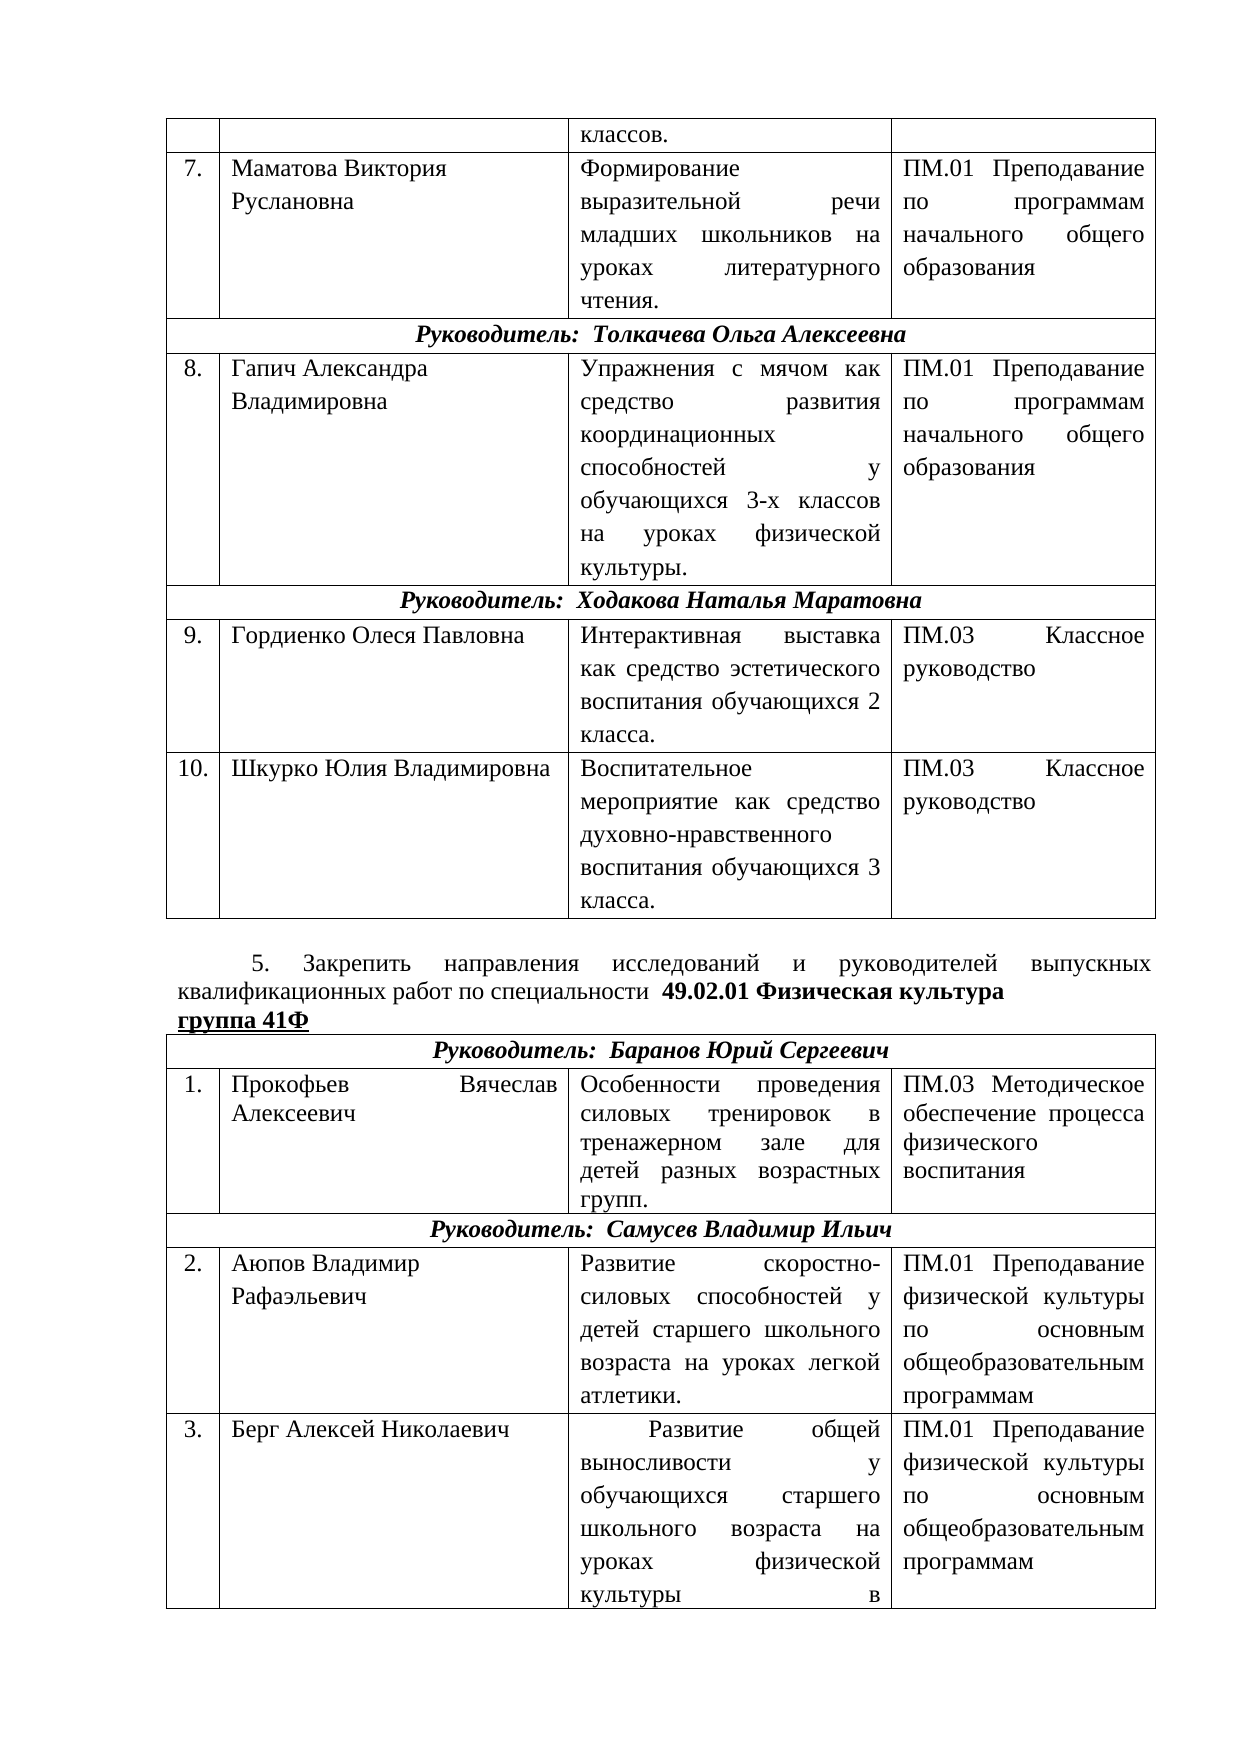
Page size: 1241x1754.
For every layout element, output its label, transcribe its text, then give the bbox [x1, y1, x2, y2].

table_cell Руководитель: Толкачева Ольга Алексеевна [167, 319, 1155, 352]
table_cell 10. [167, 753, 219, 918]
table_cell 6. [167, 119, 219, 152]
table_header Руководитель: Баранов Юрий Сергеевич [167, 1035, 1155, 1068]
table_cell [569, 119, 891, 152]
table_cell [892, 1414, 1155, 1608]
table_cell Особенности проведения силовых тренировок в тренажерном зале для детей разных возрастных групп. [569, 1069, 891, 1213]
text группа 41Ф [177, 1005, 1152, 1034]
table_cell 1. [167, 1069, 219, 1213]
table_cell ПМ.03 Классное руководство [892, 620, 1155, 752]
table_cell Руководитель: Ходакова Наталья Маратовна [167, 586, 1155, 619]
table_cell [220, 1414, 568, 1608]
table_cell 3. [167, 1414, 219, 1608]
table_cell 9. [167, 620, 219, 752]
table_cell ПМ.03 Классное руководство [892, 753, 1155, 918]
table_cell 8. [167, 354, 219, 584]
table_cell Аюпов Владимир Рафаэльевич [220, 1248, 568, 1413]
table_cell Формирование выразительной речи младших школьников на уроках литературного чтения. [569, 153, 891, 318]
table_cell Воспитательное мероприятие как средство духовно-нравственного воспитания обучающихся 3 класса. [569, 753, 891, 918]
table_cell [569, 1414, 891, 1608]
table_cell Шкурко Юлия Владимировна [220, 753, 568, 918]
table_cell ПМ.01 Преподавание физической культуры по основным общеобразовательным программам [892, 1248, 1155, 1413]
table_cell 2. [167, 1248, 219, 1413]
table_cell ПМ.03 Методическое обеспечение процесса физического воспитания [892, 1069, 1155, 1213]
table_cell Интерактивная выставка как средство эстетического воспитания обучающихся 2 класса. [569, 620, 891, 752]
table_cell Упражнения с мячом как средство развития координационных способностей у обучающихся 3-х классов на уроках физической культуры. [569, 354, 891, 584]
table_cell Маматова Виктория Руслановна [220, 153, 568, 318]
table_cell Гордиенко Олеся Павловна [220, 620, 568, 752]
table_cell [220, 119, 568, 152]
table_cell Гапич Александра Владимировна [220, 354, 568, 584]
table_cell ПМ.01 Преподавание по программам начального общего образования [892, 153, 1155, 318]
table_cell Развитие скоростно-силовых способностей у детей старшего школьного возраста на уроках легкой атлетики. [569, 1248, 891, 1413]
table_cell Руководитель: Самусев Владимир Ильич [167, 1214, 1155, 1247]
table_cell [892, 119, 1155, 152]
table_cell ПМ.01 Преподавание по программам начального общего образования [892, 354, 1155, 584]
text 5. Закрепить направления исследований и руководителей выпускных квалификационных работ по специальности 49.02.01 Физическая культура [177, 948, 1152, 1005]
table_cell 7. [167, 153, 219, 318]
table_cell Прокофьев Вячеслав Алексеевич [220, 1069, 568, 1213]
